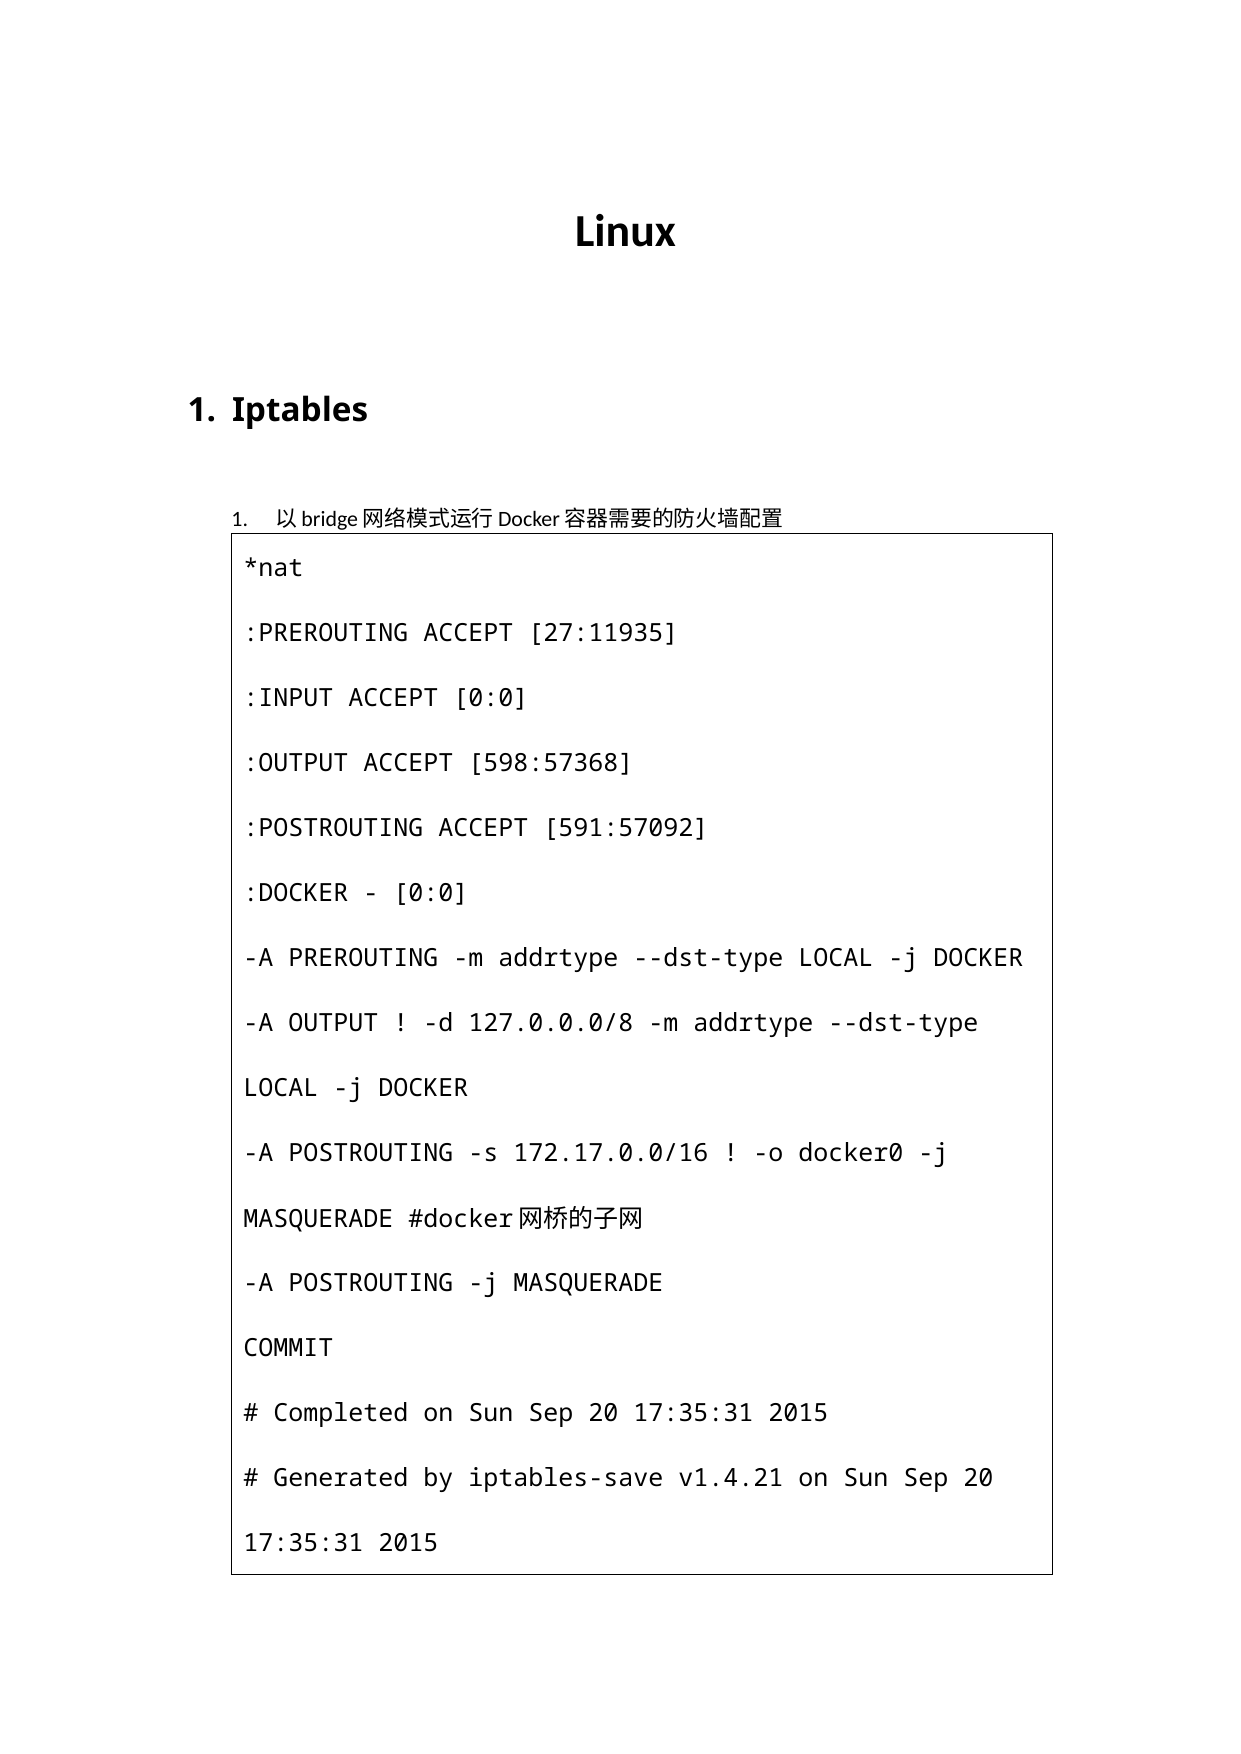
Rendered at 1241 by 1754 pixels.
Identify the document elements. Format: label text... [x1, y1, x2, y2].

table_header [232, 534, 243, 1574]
list 以bridge网络模式运行Docker容器需要的防火墙配置 [231, 501, 1053, 533]
subtitle Iptables [187, 376, 1053, 441]
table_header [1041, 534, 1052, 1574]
subtitle Linux [187, 197, 1053, 262]
